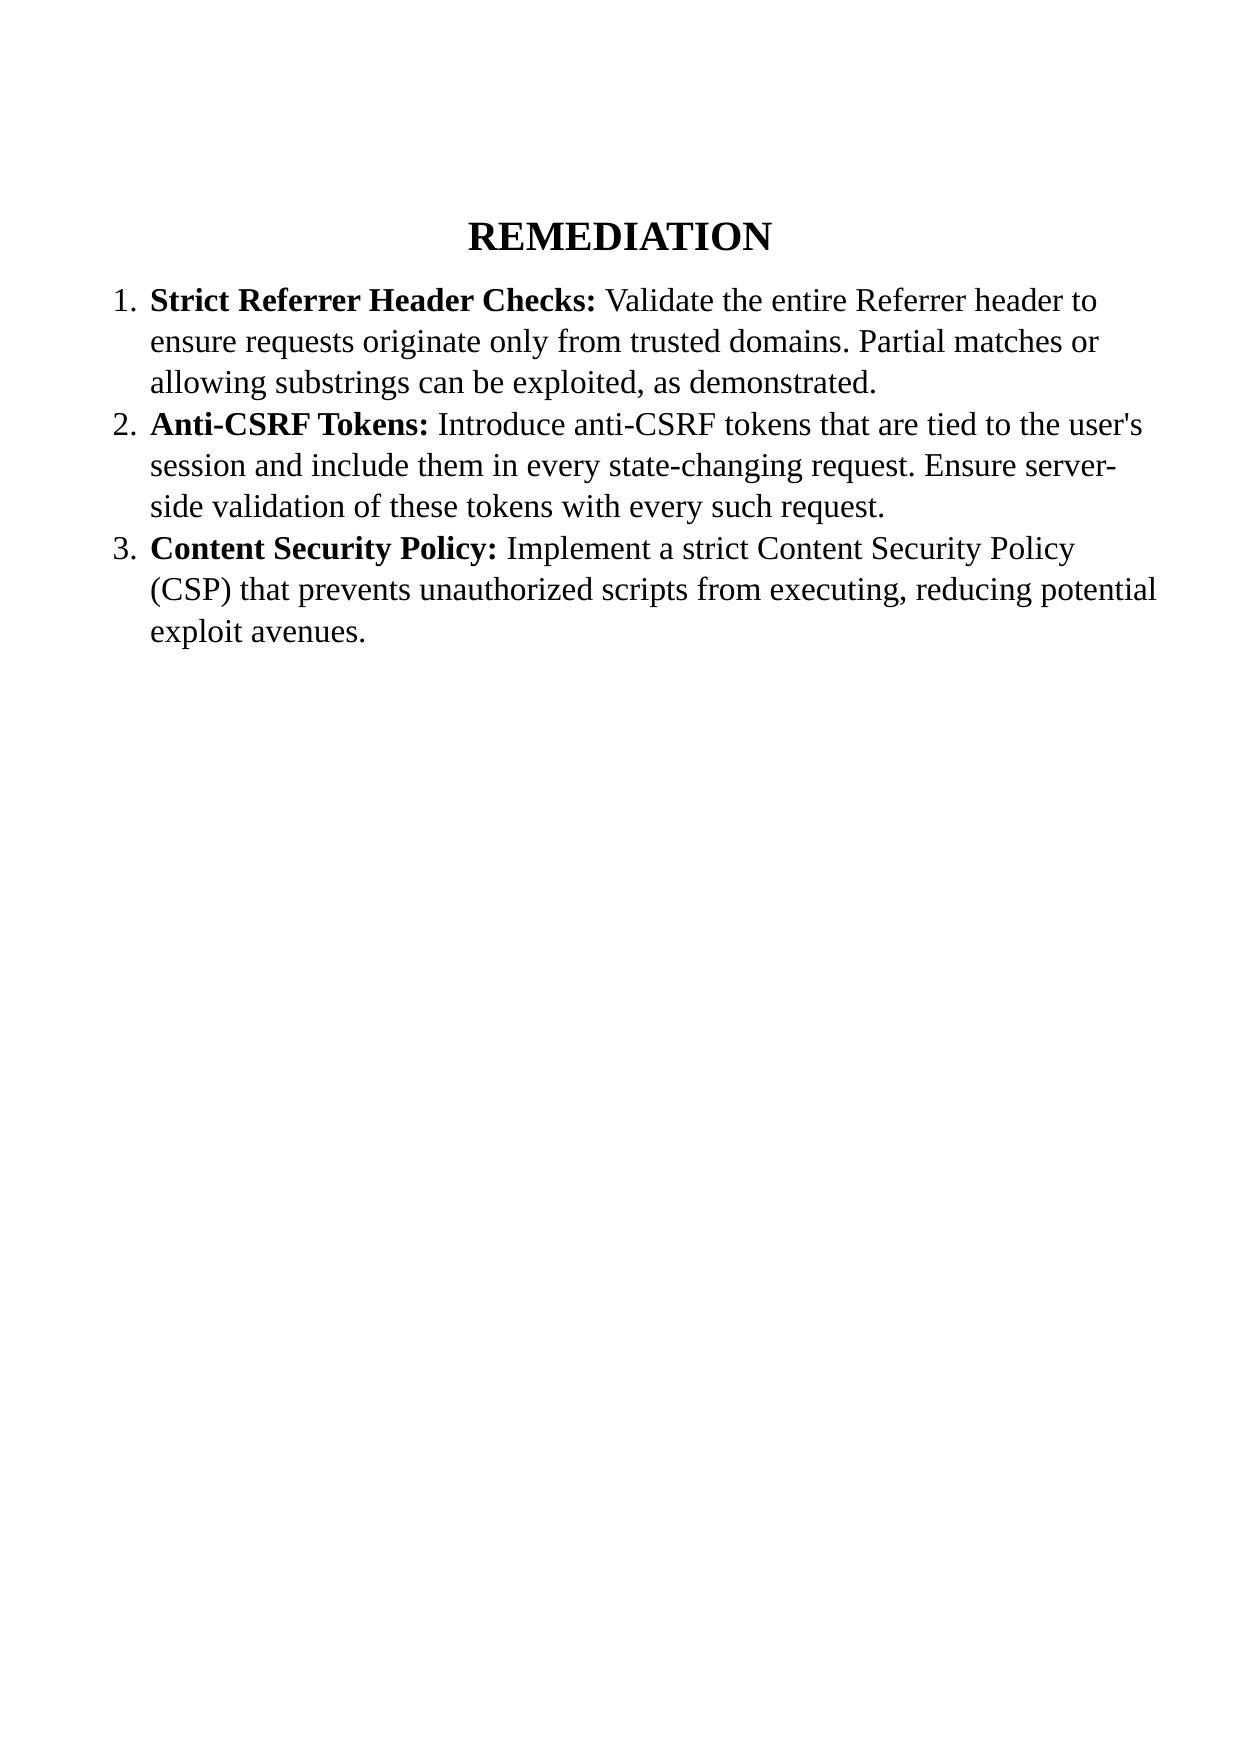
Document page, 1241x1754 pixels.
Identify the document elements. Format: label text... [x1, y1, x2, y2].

list Strict Referrer Header Checks: Validate the entire Referrer header to ensure requests originate only from trusted domains. Partial matches or allowing substrings can be exploited, as demonstrated. [112, 280, 1165, 401]
list Anti-CSRF Tokens: Introduce anti-CSRF tokens that are tied to the user's session and include them in every state-changing request. Ensure server-side validation of these tokens with every such request. [112, 404, 1165, 525]
list Content Security Policy: Implement a strict Content Security Policy (CSP) that prevents unauthorized scripts from executing, reducing potential exploit avenues. [112, 528, 1165, 649]
text REMEDIATION [75, 212, 1165, 259]
